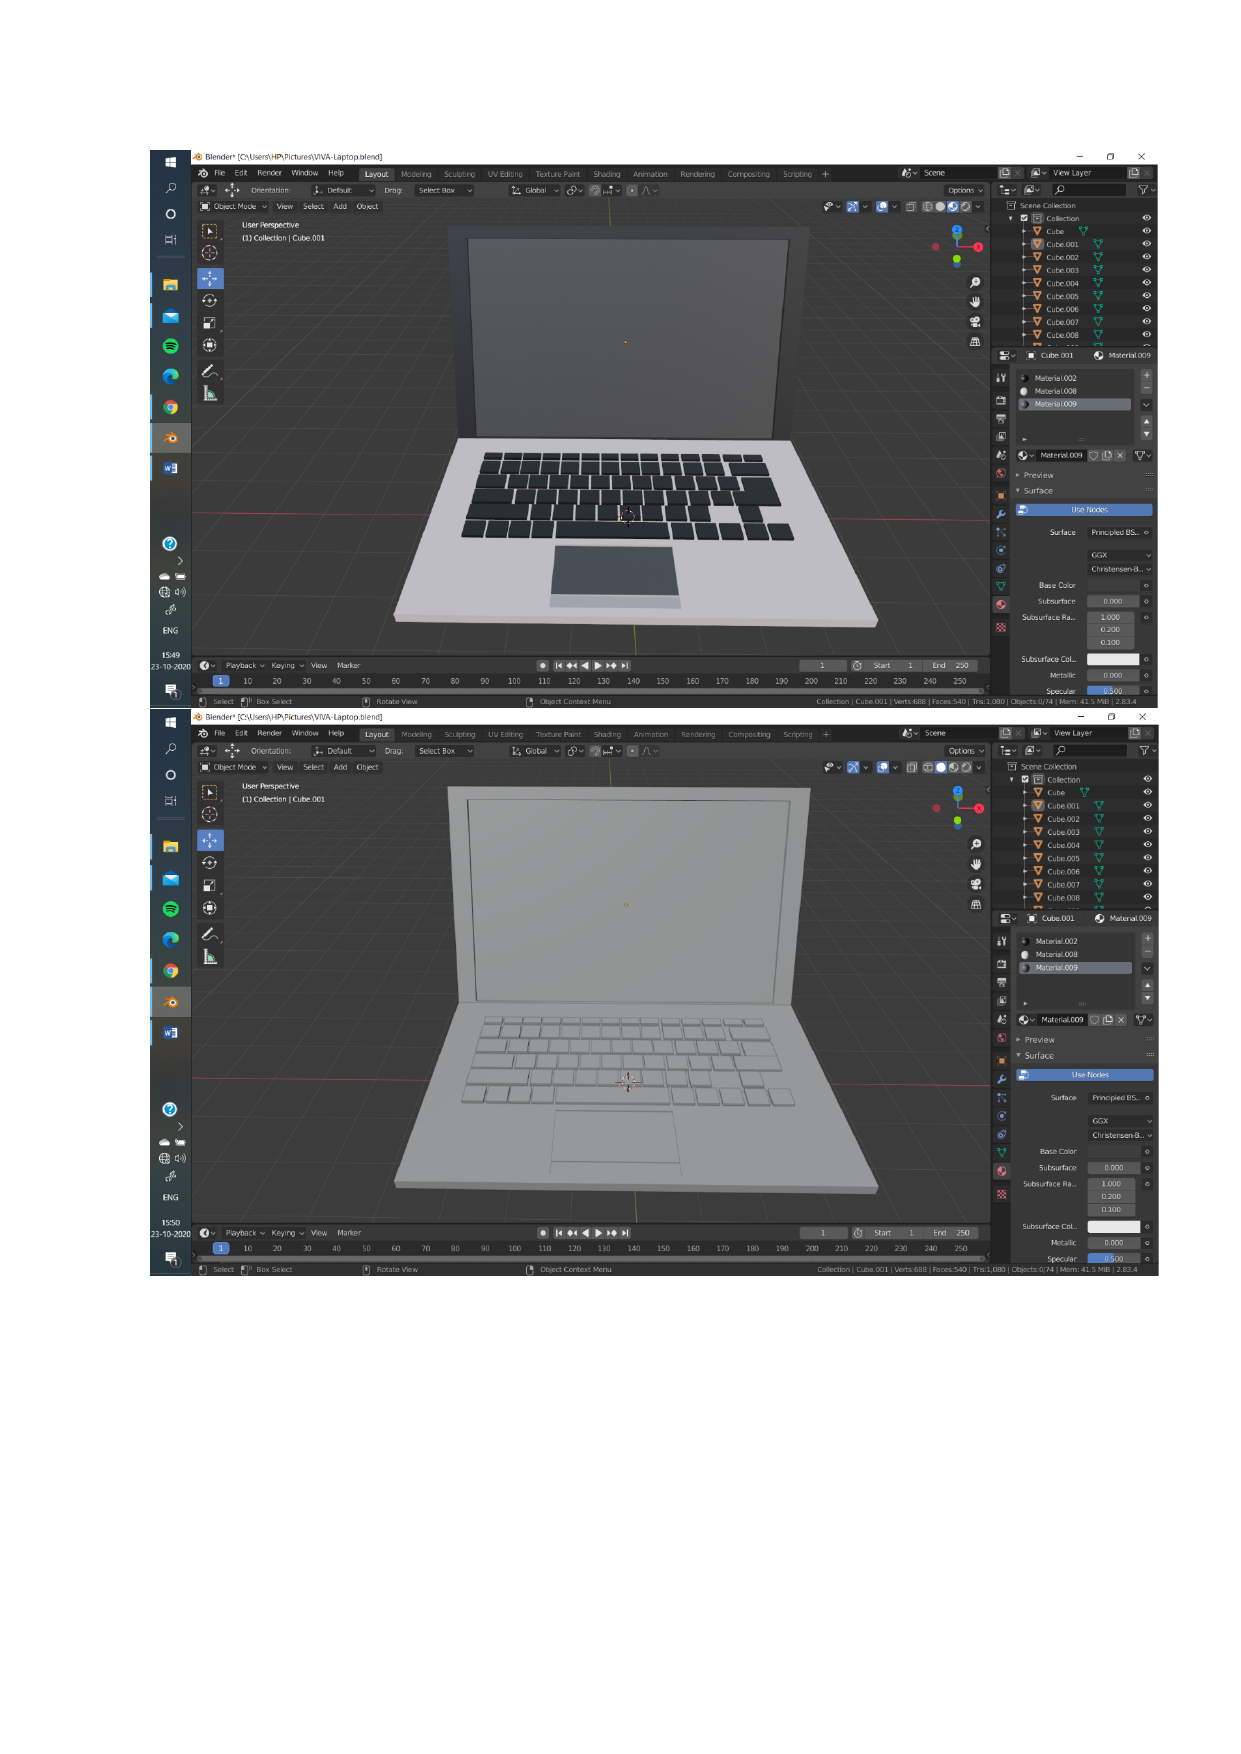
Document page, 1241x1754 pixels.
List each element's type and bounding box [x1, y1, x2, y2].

picture [150, 709, 1159, 1276]
picture [150, 150, 1158, 708]
